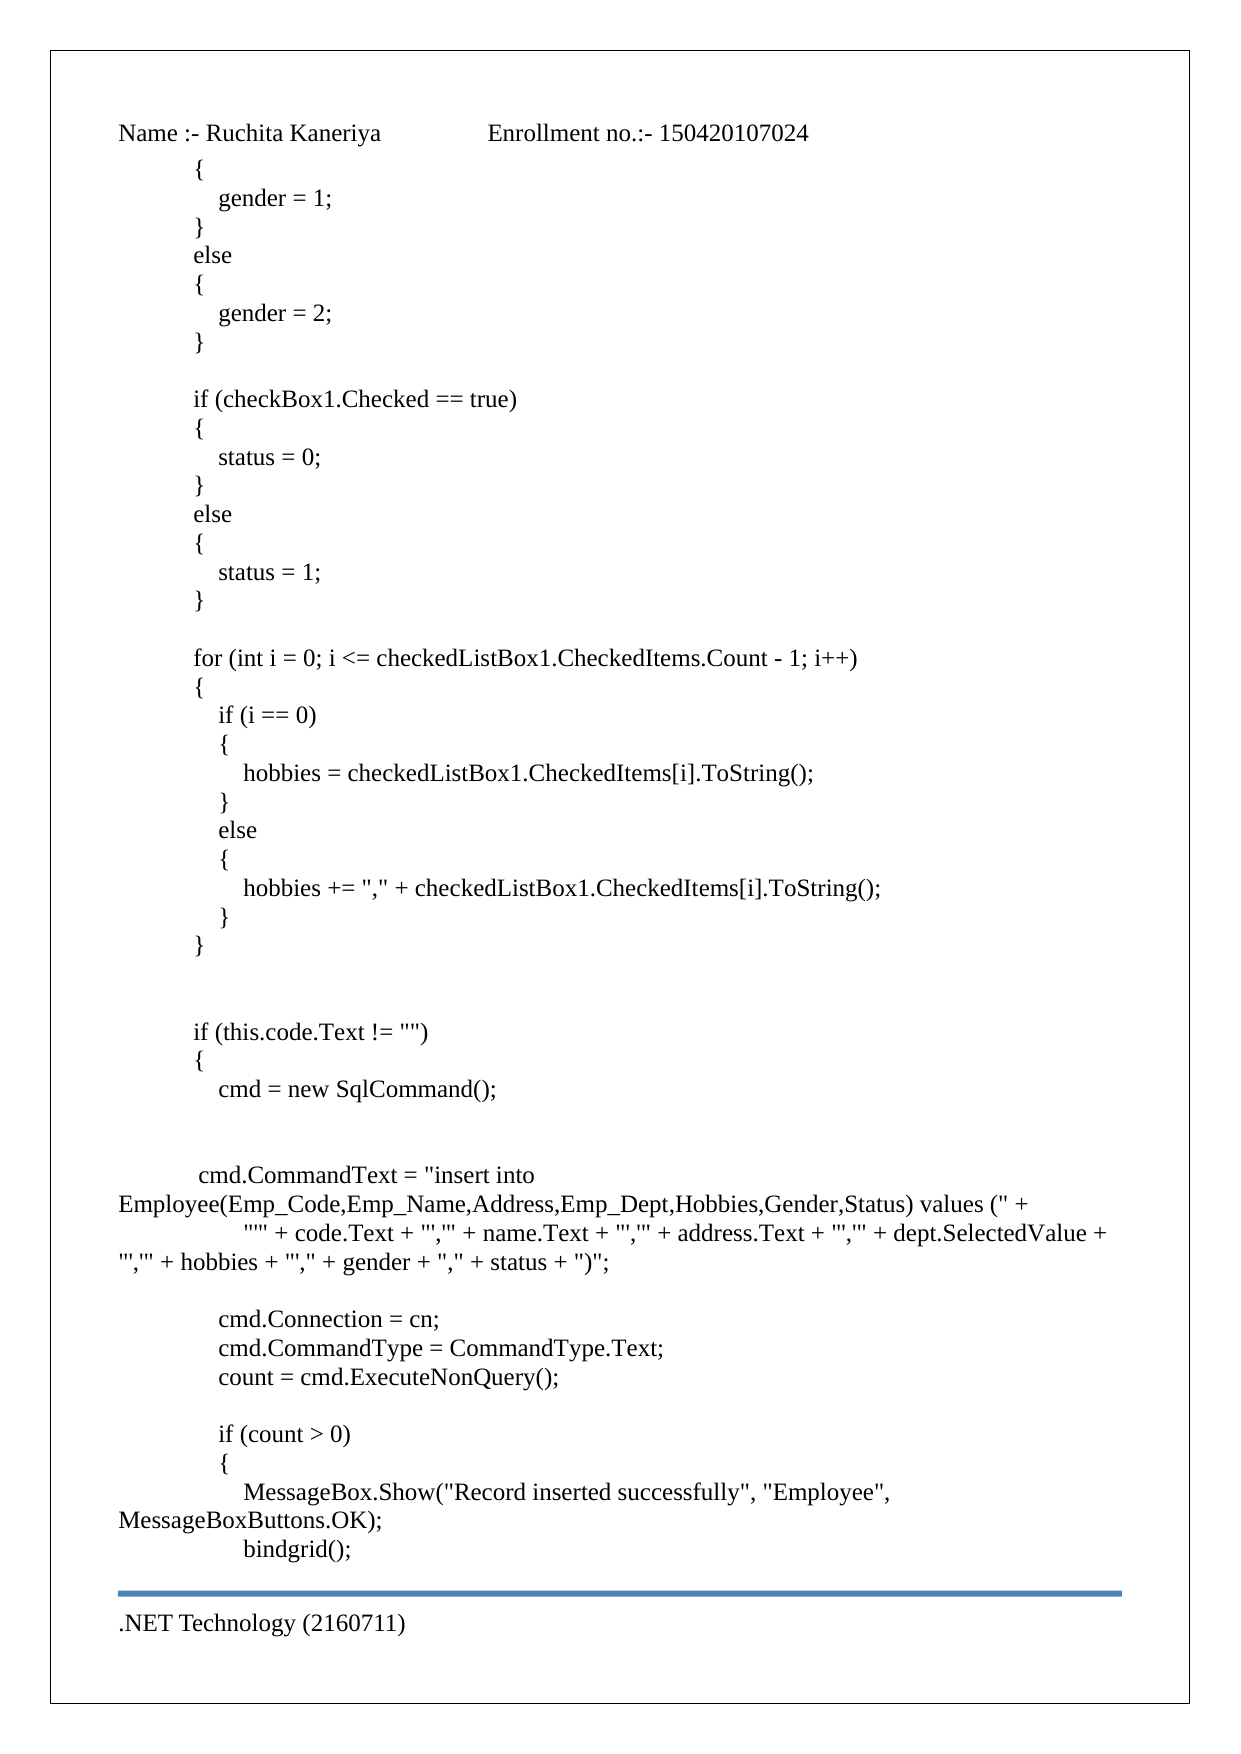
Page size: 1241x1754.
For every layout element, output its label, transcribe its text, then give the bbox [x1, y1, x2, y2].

text { [118, 672, 1122, 700]
text } [118, 787, 1122, 815]
text else [118, 499, 1122, 528]
text { [118, 154, 1122, 183]
text cmd.CommandType = CommandType.Text; [118, 1333, 1122, 1362]
text { [118, 729, 1122, 758]
text else [118, 815, 1122, 844]
text } [118, 902, 1122, 930]
text gender = 2; [118, 298, 1122, 327]
text } [118, 327, 1122, 355]
text count = cmd.ExecuteNonQuery(); [118, 1362, 1122, 1390]
text "'" + code.Text + "','" + name.Text + "','" + address.Text + "','" + dept.SelectedValue + "','" + hobbies + "'," + gender + "," + status + ")"; [118, 1218, 1122, 1275]
text if (count > 0) [118, 1419, 1122, 1448]
text { [118, 528, 1122, 557]
text } [118, 930, 1122, 959]
text { [118, 844, 1122, 873]
text { [118, 269, 1122, 298]
text cmd = new SqlCommand(); [118, 1074, 1122, 1103]
text } [118, 212, 1122, 240]
text } [118, 470, 1122, 499]
text if (this.code.Text != "") [118, 1017, 1122, 1045]
text { [118, 413, 1122, 442]
text status = 1; [118, 557, 1122, 585]
text gender = 1; [118, 183, 1122, 212]
text } [118, 585, 1122, 614]
text MessageBox.Show("Record inserted successfully", "Employee", MessageBoxButtons.OK); [118, 1477, 1122, 1534]
text for (int i = 0; i <= checkedListBox1.CheckedItems.Count - 1; i++) [118, 643, 1122, 672]
text bindgrid(); [118, 1534, 1122, 1563]
text hobbies += "," + checkedListBox1.CheckedItems[i].ToString(); [118, 873, 1122, 902]
text if (checkBox1.Checked == true) [118, 384, 1122, 413]
text { [118, 1448, 1122, 1477]
text status = 0; [118, 442, 1122, 470]
text cmd.Connection = cn; [118, 1304, 1122, 1333]
text if (i == 0) [118, 700, 1122, 729]
text cmd.CommandText = "insert into Employee(Emp_Code,Emp_Name,Address,Emp_Dept,Hobbies,Gender,Status) values (" + [118, 1160, 1122, 1218]
text else [118, 240, 1122, 269]
text { [118, 1045, 1122, 1074]
text hobbies = checkedListBox1.CheckedItems[i].ToString(); [118, 758, 1122, 787]
